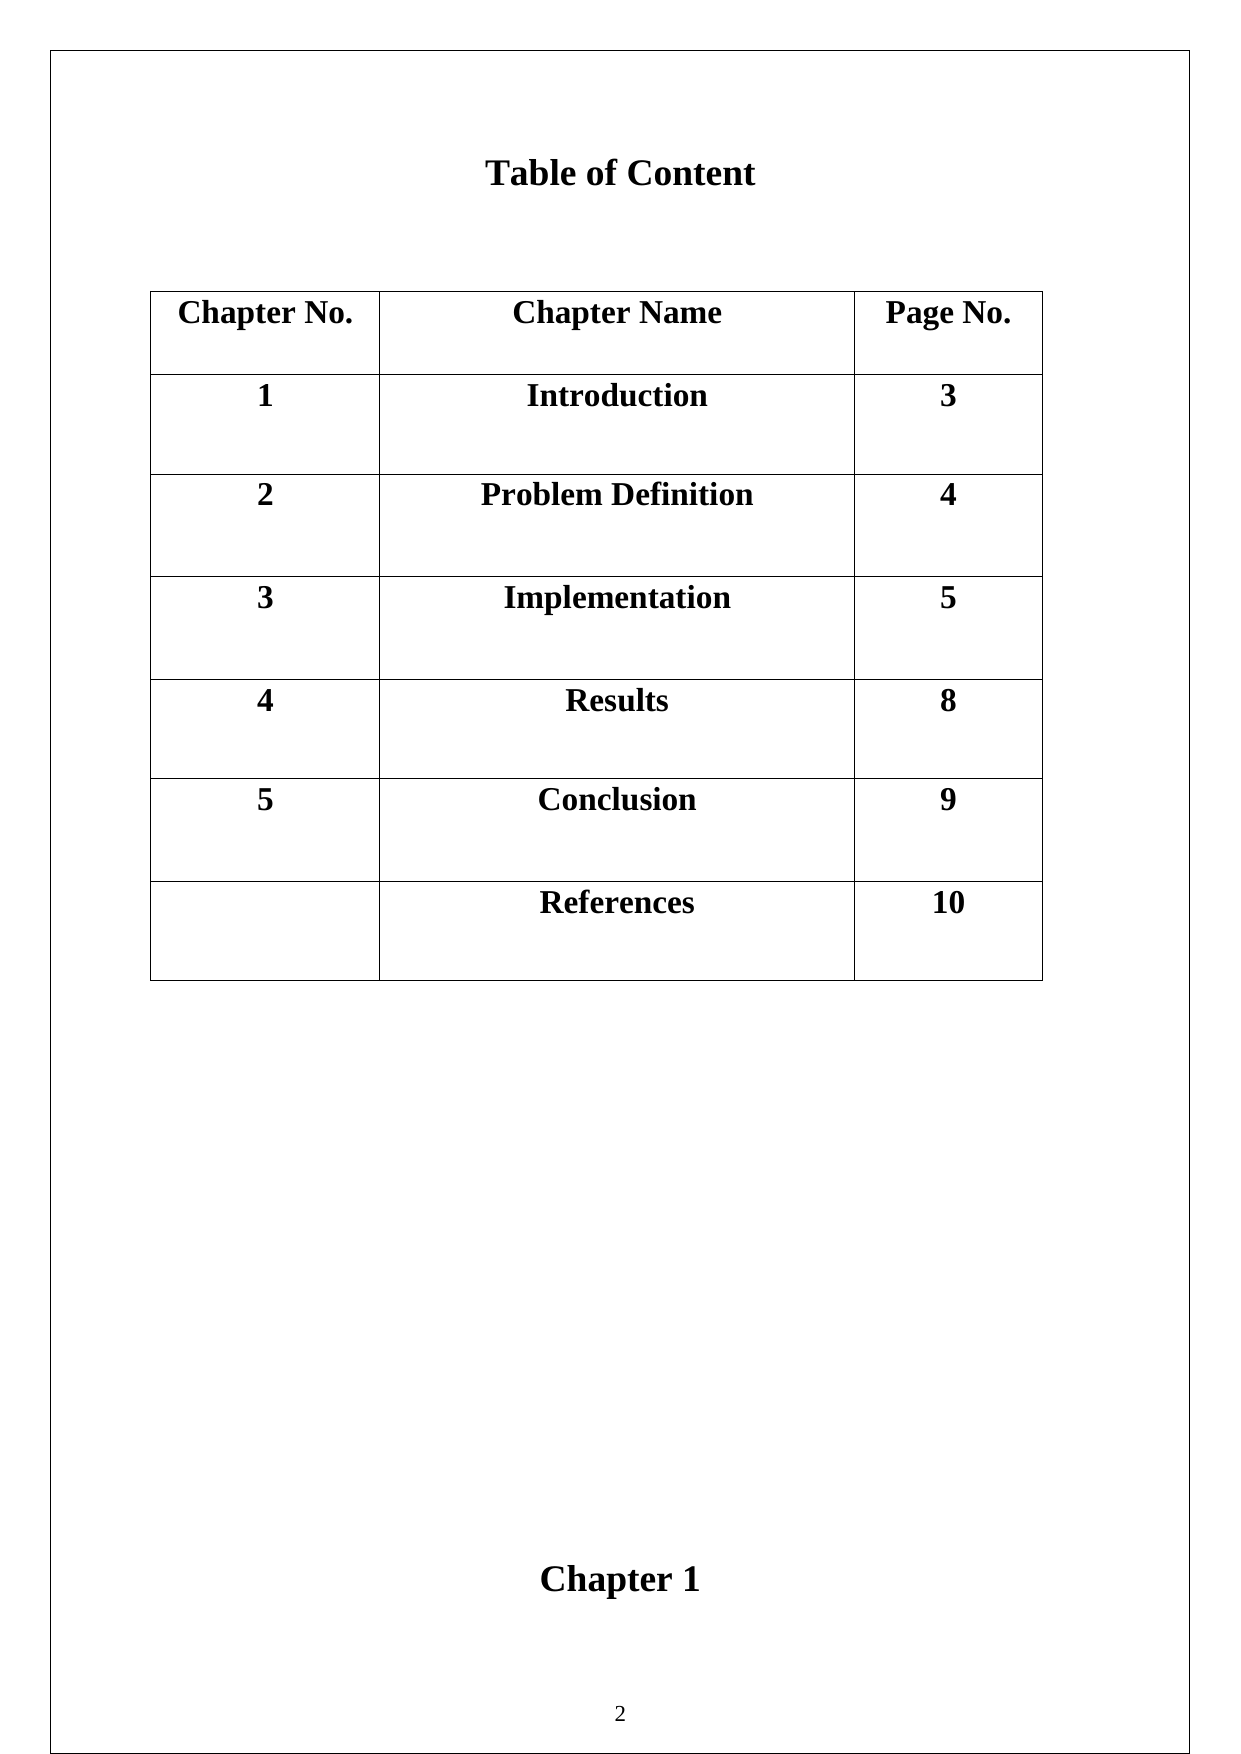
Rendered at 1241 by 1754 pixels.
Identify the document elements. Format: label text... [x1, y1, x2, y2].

table_cell 9 [855, 779, 1042, 881]
table_cell 4 [151, 680, 379, 778]
table_cell Introduction [380, 375, 854, 474]
table_cell 2 [151, 475, 379, 576]
table_header Page No. [855, 292, 1042, 374]
table_cell 5 [151, 779, 379, 881]
table_cell 4 [855, 475, 1042, 576]
table_cell 3 [855, 375, 1042, 474]
table_cell 5 [855, 577, 1042, 679]
table_cell 10 [855, 882, 1042, 980]
table_cell 8 [855, 680, 1042, 778]
table_cell Conclusion [380, 779, 854, 881]
table_cell 3 [151, 577, 379, 679]
table_cell Results [380, 680, 854, 778]
table_cell Implementation [380, 577, 854, 679]
table_cell References [380, 882, 854, 980]
table_cell Problem Definition [380, 475, 854, 576]
table_cell [151, 882, 379, 980]
table_header Chapter Name [380, 292, 854, 374]
table_cell 1 [151, 375, 379, 474]
text Chapter 1 [150, 1557, 1090, 1600]
text Table of Content [150, 150, 1090, 193]
table_header Chapter No. [151, 292, 379, 374]
